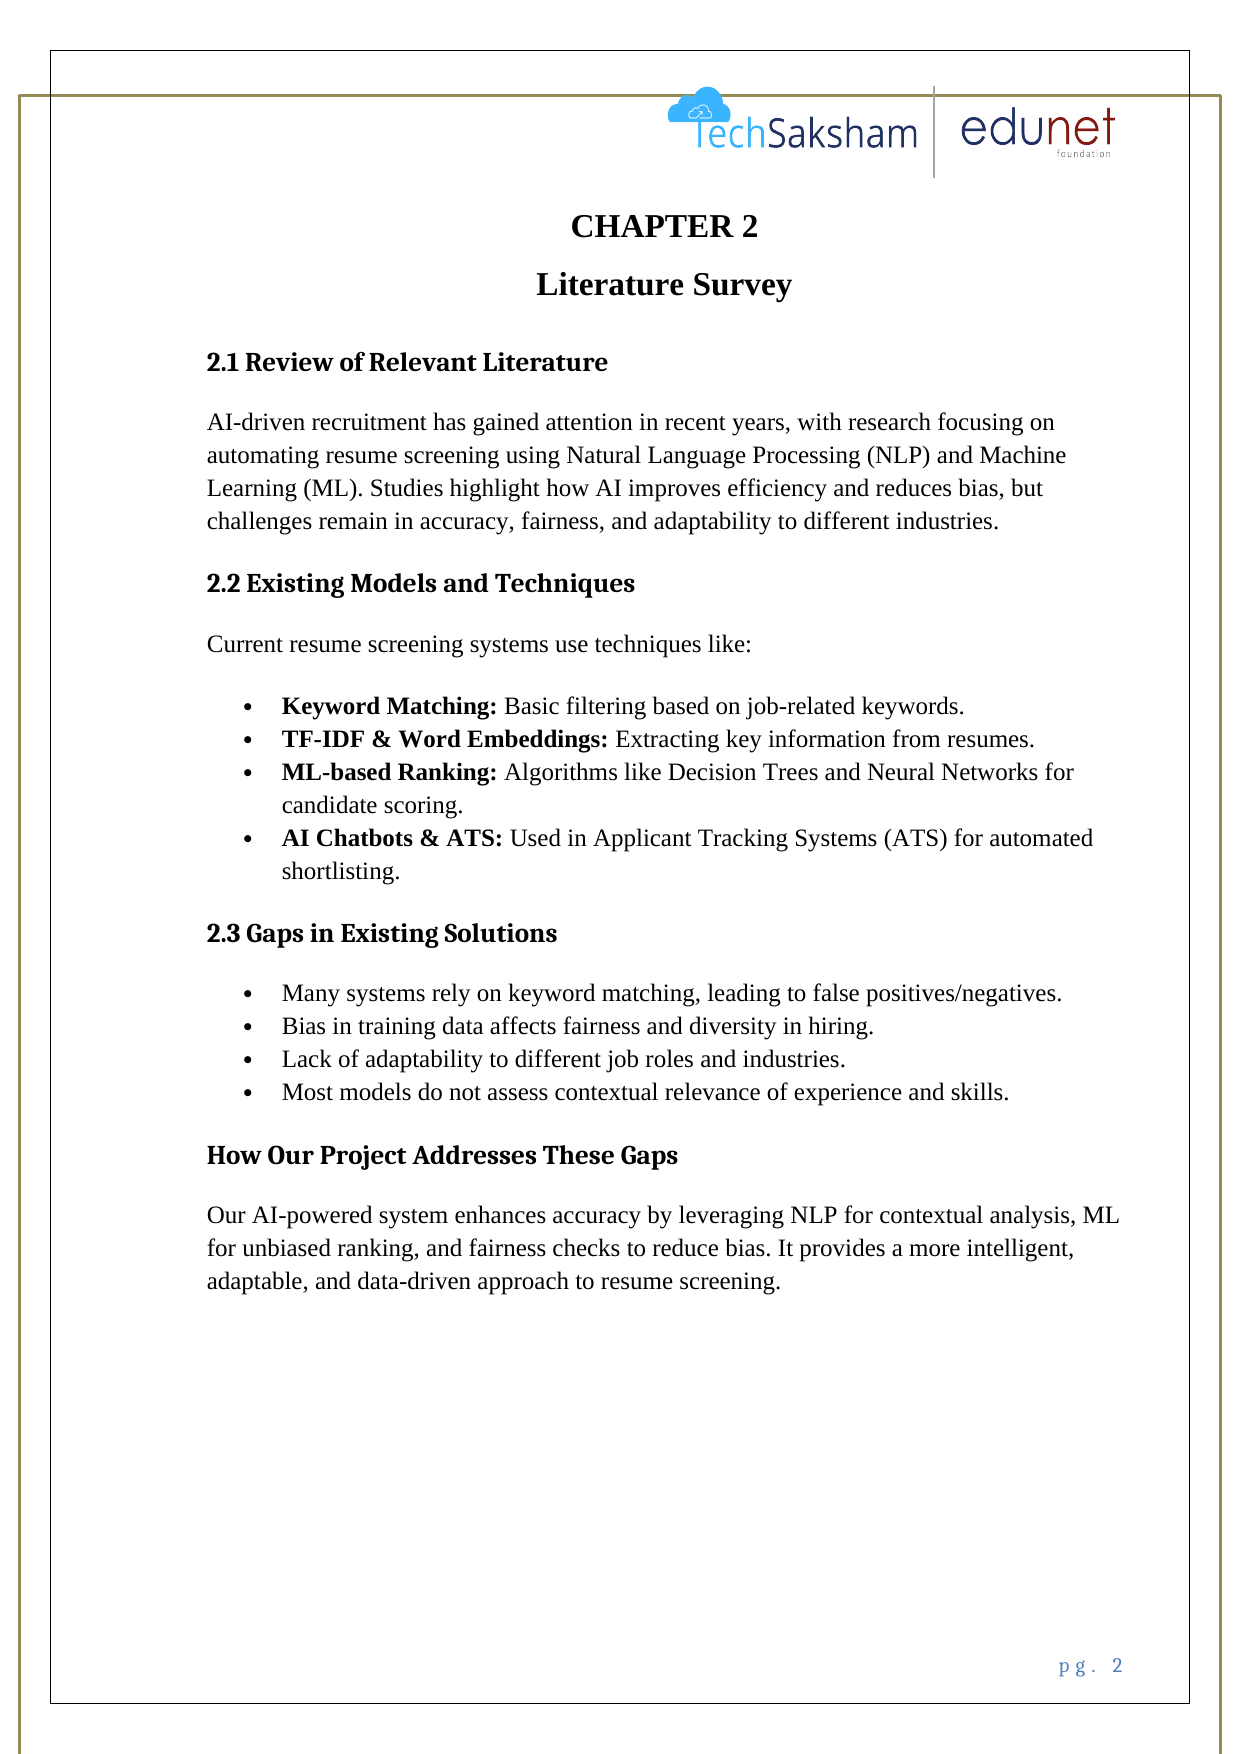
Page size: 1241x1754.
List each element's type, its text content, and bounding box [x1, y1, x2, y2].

text AI-driven recruitment has gained attention in recent years, with research focusing on automating resume screening using Natural Language Processing (NLP) and Machine Learning (ML). Studies highlight how AI improves efficiency and reduces bias, but challenges remain in accuracy, fairness, and adaptability to different industries. [207, 407, 1122, 535]
list Bias in training data affects fairness and diversity in hiring. [244, 1011, 1122, 1040]
subtitle 2.3 Gaps in Existing Solutions [207, 918, 1122, 949]
list AI Chatbots & ATS: Used in Applicant Tracking Systems (ATS) for automated shortlisting. [244, 823, 1122, 885]
text Our AI-powered system enhances accuracy by leveraging NLP for contextual analysis, ML for unbiased ranking, and fairness checks to reduce bias. It provides a more intelligent, adaptable, and data-driven approach to resume screening. [207, 1200, 1122, 1295]
subtitle How Our Project Addresses These Gaps [207, 1140, 1122, 1171]
picture [955, 100, 1122, 164]
picture [662, 79, 923, 154]
text Literature Survey [207, 264, 1122, 303]
list ML-based Ranking: Algorithms like Decision Trees and Neural Networks for candidate scoring. [244, 757, 1122, 819]
list Most models do not assess contextual relevance of experience and skills. [244, 1077, 1122, 1106]
list TF-IDF & Word Embeddings: Extracting key information from resumes. [244, 724, 1122, 753]
list Keyword Matching: Basic filtering based on job-related keywords. [244, 691, 1122, 719]
subtitle 2.2 Existing Models and Techniques [207, 568, 1122, 599]
subtitle 2.1 Review of Relevant Literature [207, 347, 1122, 378]
text CHAPTER 2 [207, 207, 1122, 245]
text Current resume screening systems use techniques like: [207, 629, 1122, 657]
list Lack of adaptability to different job roles and industries. [244, 1044, 1122, 1073]
list Many systems rely on keyword matching, leading to false positives/negatives. [244, 978, 1122, 1007]
